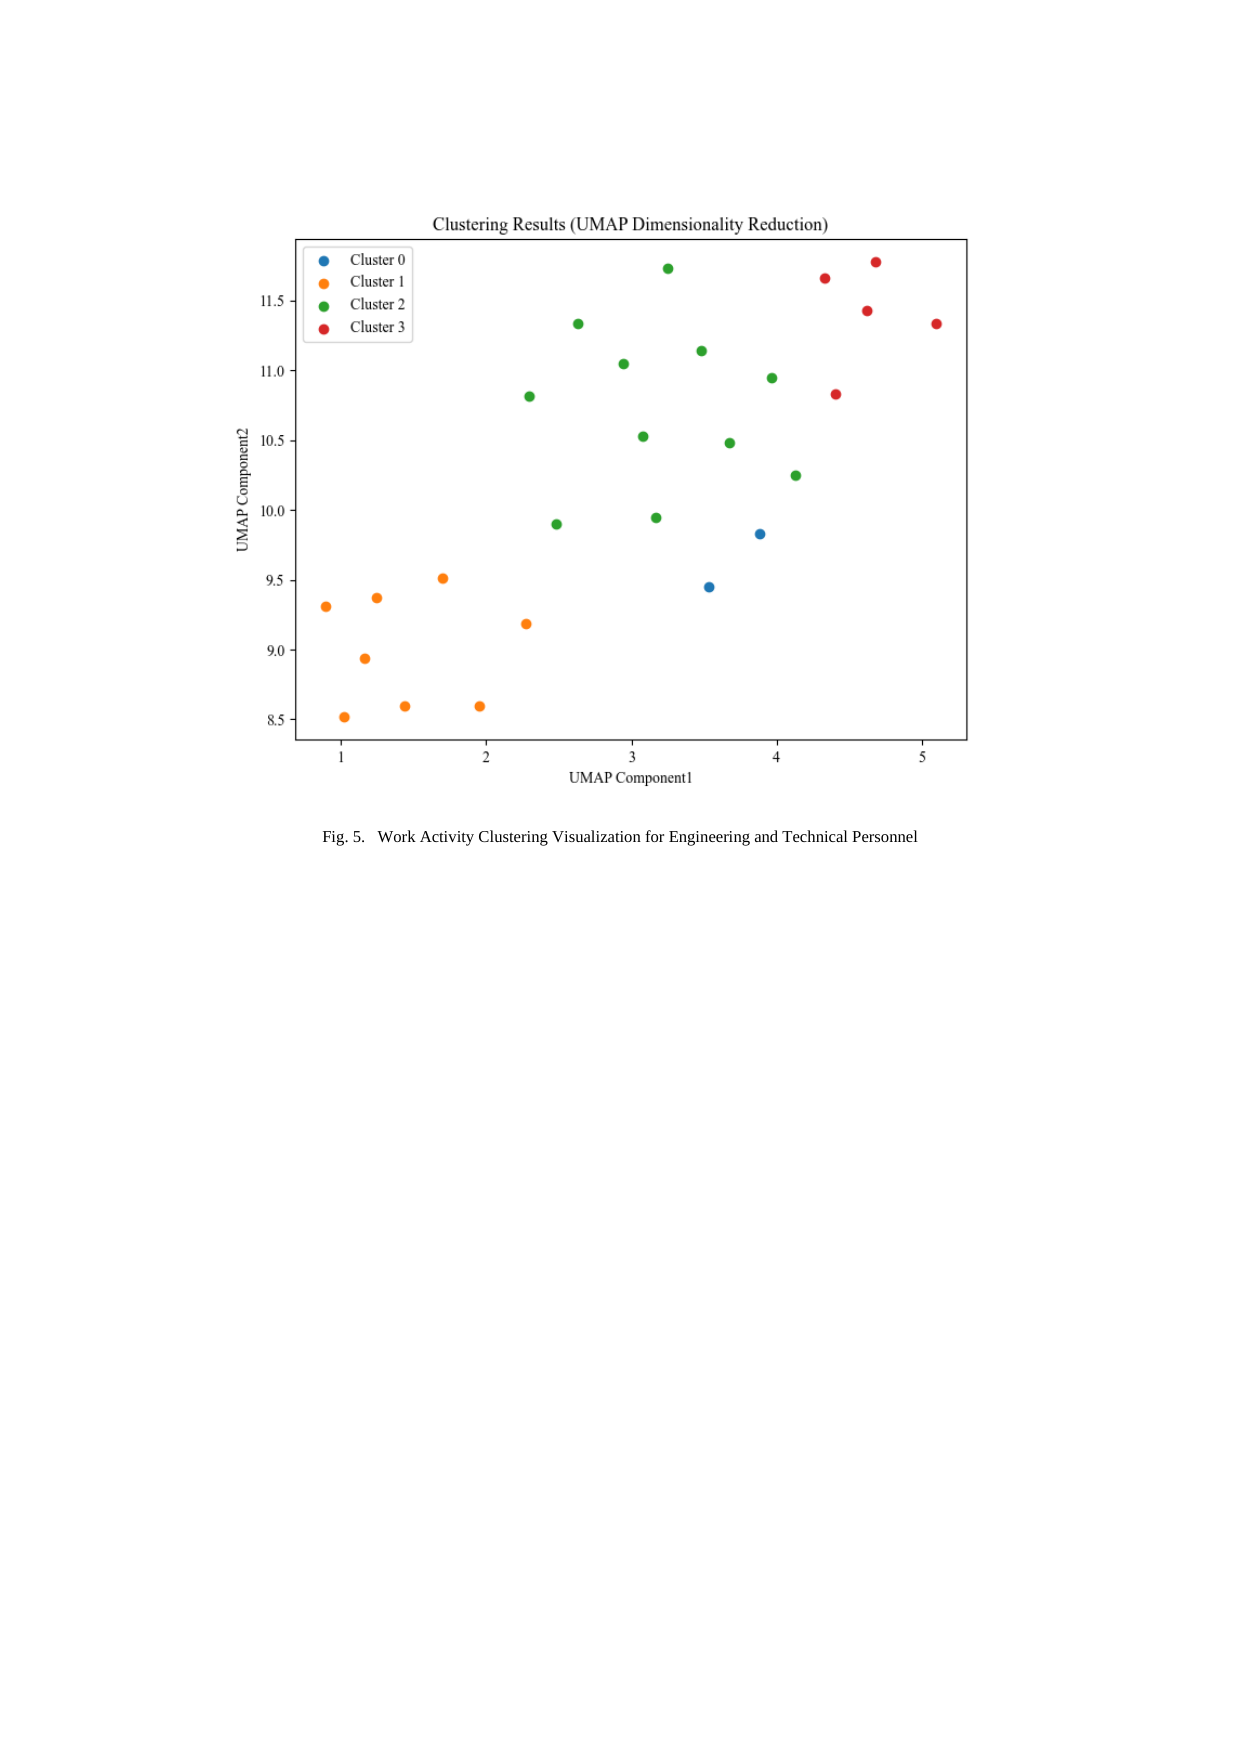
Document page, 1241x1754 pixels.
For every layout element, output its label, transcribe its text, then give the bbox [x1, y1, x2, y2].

picture [187, 162, 1053, 811]
text Work Activity Clustering Visualization for Engineering and Technical Personnel [187, 820, 1053, 853]
